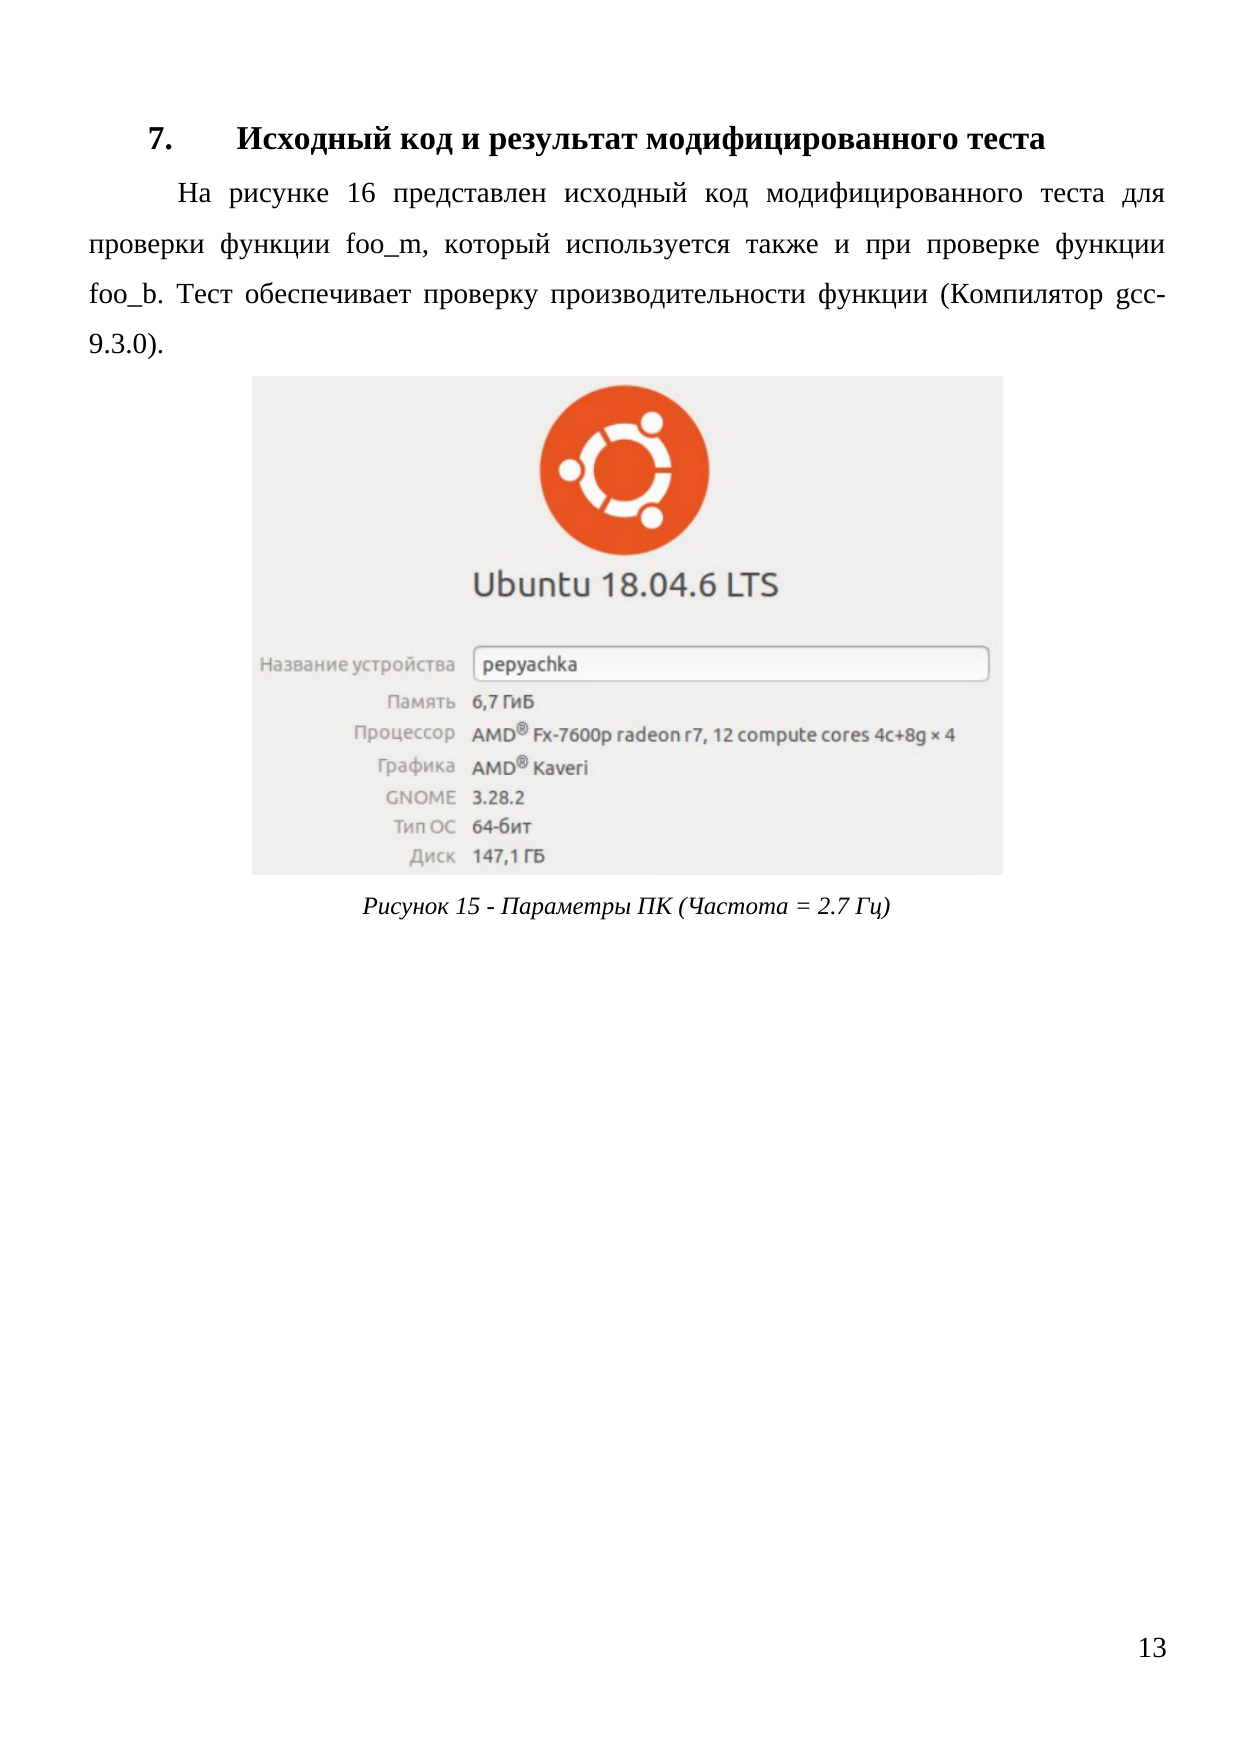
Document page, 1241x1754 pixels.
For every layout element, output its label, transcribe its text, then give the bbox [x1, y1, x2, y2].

text На рисунке 16 представлен исходный код модифицированного теста для проверки функции foo_m, который используется также и при проверке функции foo_b. Тест обеспечивает проверку производительности функции (Компилятор gcc-9.3.0). [89, 176, 1167, 360]
picture [252, 376, 1004, 875]
text Рисунок 15 - Параметры ПК (Частота = 2.7 Гц) [89, 891, 1167, 920]
text Исходный код и результат модифицированного теста [148, 118, 1167, 156]
